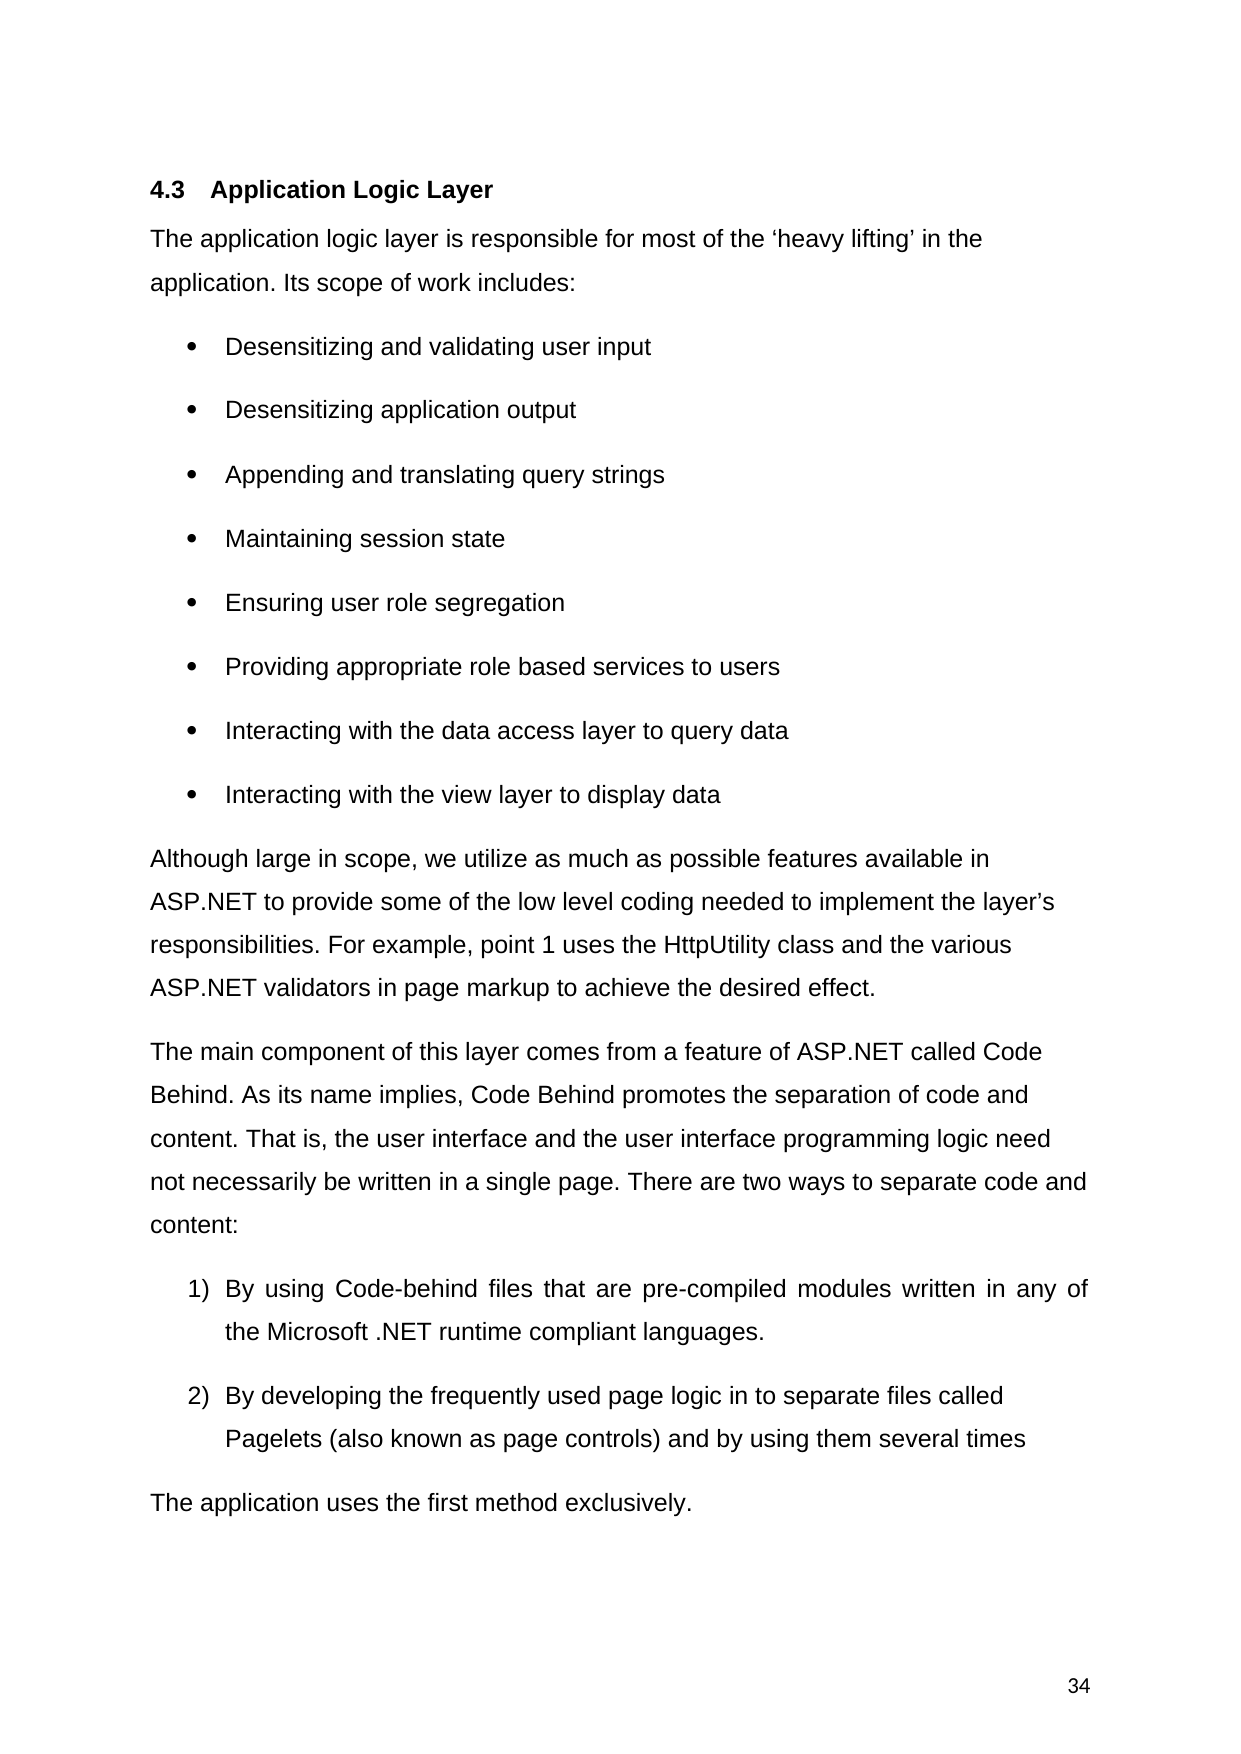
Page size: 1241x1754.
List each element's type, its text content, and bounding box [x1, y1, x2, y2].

list Desensitizing and validating user input [187, 331, 1090, 360]
text The application logic layer is responsible for most of the ‘heavy lifting’ in the application. Its scope of work includes: [150, 224, 1090, 296]
text Although large in scope, we utilize as much as possible features available in ASP.NET to provide some of the low level coding needed to implement the layer’s responsibilities. For example, point 1 uses the HttpUtility class and the various ASP.NET validators in page markup to achieve the desired effect. [150, 844, 1090, 1002]
list Interacting with the data access layer to query data [187, 716, 1090, 745]
list By using Code-behind files that are pre-compiled modules written in any of the Microsoft .NET runtime compliant languages. [187, 1274, 1090, 1346]
list Desensitizing application output [187, 396, 1090, 424]
list Ensuring user role segregation [187, 588, 1090, 617]
text The application uses the first method exclusively. [150, 1488, 1090, 1517]
text The main component of this layer comes from a feature of ASP.NET called Code Behind. As its name implies, Code Behind promotes the separation of code and content. That is, the user interface and the user interface programming logic need not necessarily be written in a single page. There are two ways to separate code and content: [150, 1037, 1090, 1238]
subtitle Application Logic Layer [150, 175, 1090, 204]
list Interacting with the view layer to display data [187, 780, 1090, 809]
list Appending and translating query strings [187, 459, 1090, 488]
list Providing appropriate role based services to users [187, 652, 1090, 681]
list By developing the frequently used page logic in to separate files called Pagelets (also known as page controls) and by using them several times [187, 1381, 1090, 1453]
list Maintaining session state [187, 524, 1090, 552]
